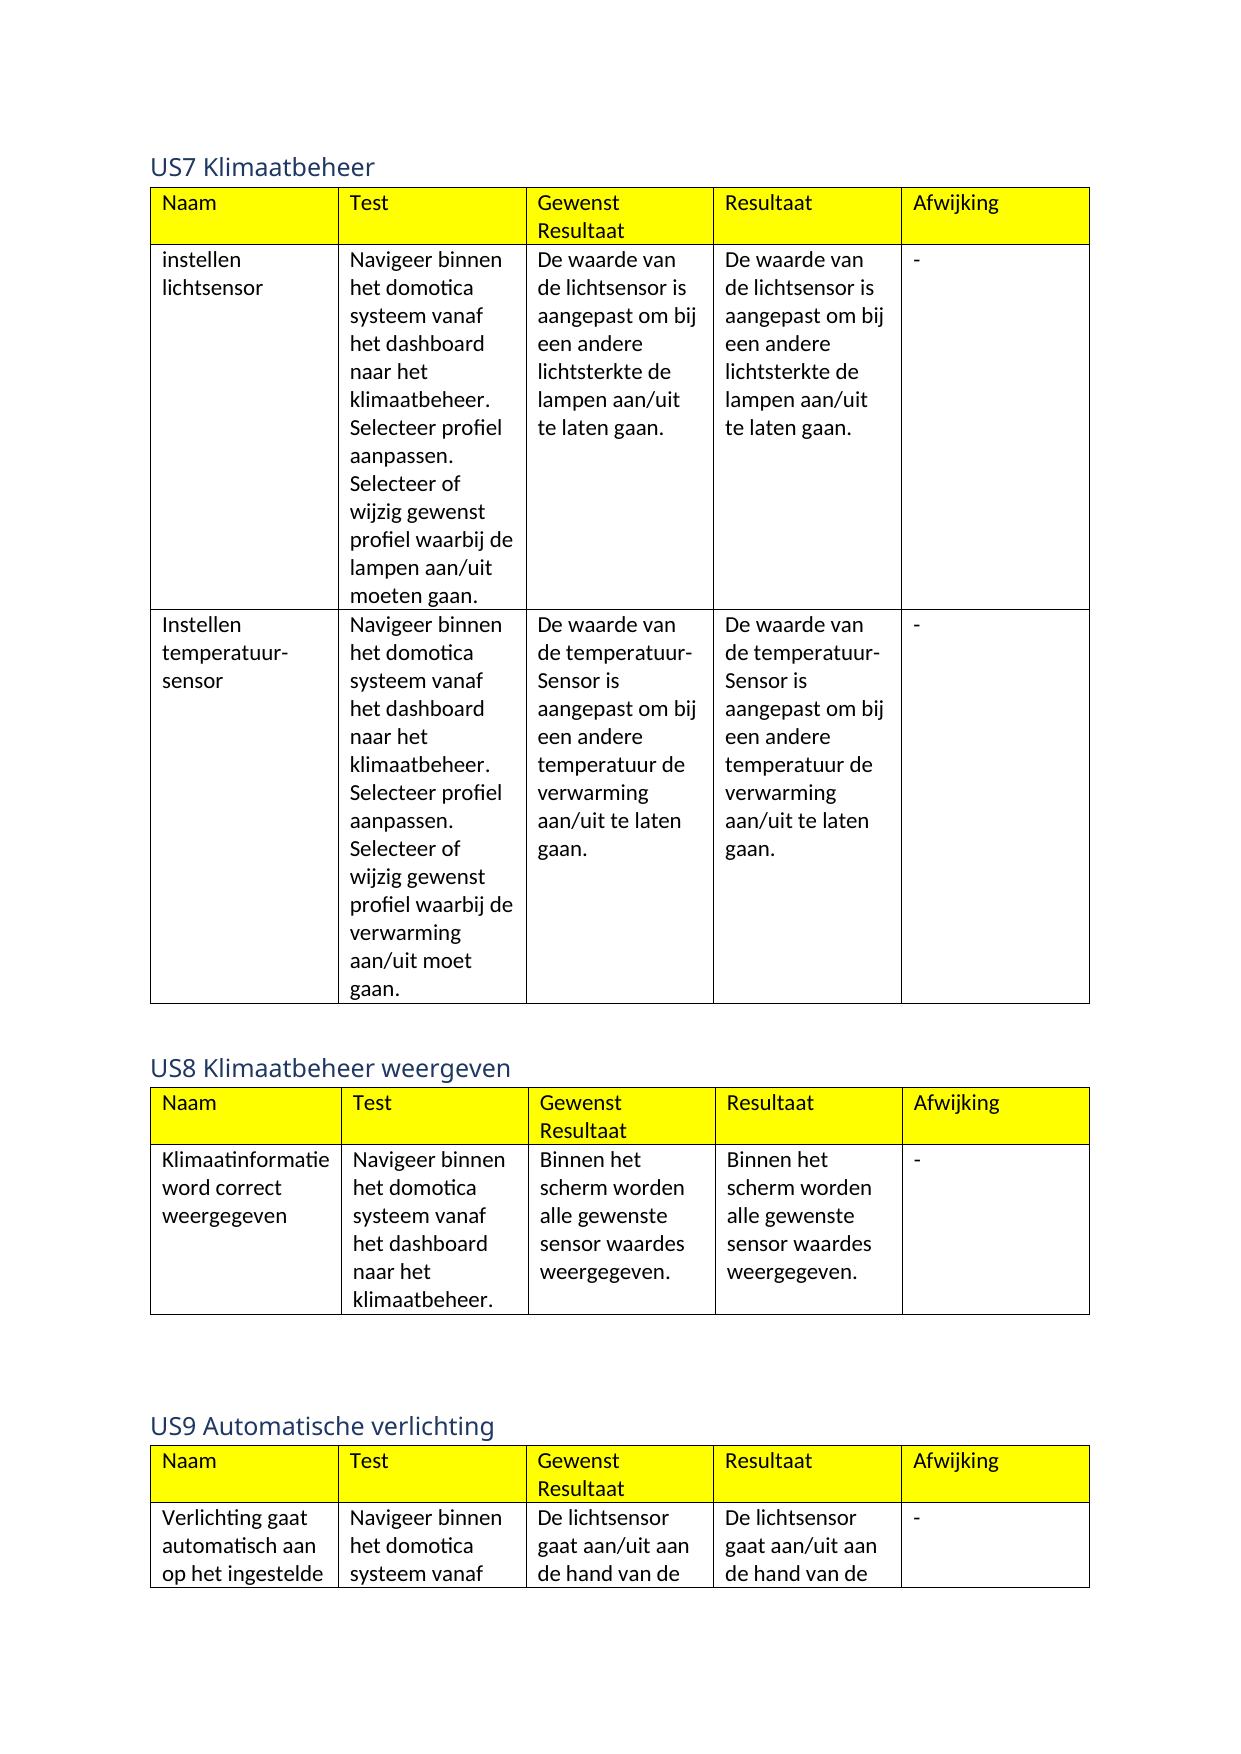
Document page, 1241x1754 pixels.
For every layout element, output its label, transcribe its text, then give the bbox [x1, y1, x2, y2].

table_cell De waarde van de lichtsensor is aangepast om bij een andere lichtsterkte de lampen aan/uit te laten gaan. [527, 245, 713, 609]
table_header Resultaat [714, 1446, 901, 1502]
table_header Gewenst Resultaat [527, 188, 713, 244]
table_cell Klimaatinformatie word correct weergegeven [151, 1145, 341, 1313]
table_cell Navigeer binnen het domotica systeem vanaf het dashboard naar het klimaatbeheer. [342, 1145, 528, 1313]
subtitle US9 Automatische verlichting [150, 1408, 1090, 1442]
table_header Afwijking [902, 188, 1089, 244]
table_cell - [902, 1503, 1089, 1587]
table_cell - [902, 245, 1089, 609]
table_cell instellen lichtsensor [151, 245, 338, 609]
table_cell De waarde van de temperatuur- Sensor is aangepast om bij een andere temperatuur de verwarming aan/uit te laten gaan. [527, 610, 713, 1002]
table_cell Binnen het scherm worden alle gewenste sensor waardes weergegeven. [529, 1145, 715, 1313]
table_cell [714, 1503, 901, 1587]
table_header Afwijking [902, 1446, 1089, 1502]
table_header Resultaat [716, 1088, 902, 1144]
table_header Test [339, 1446, 526, 1502]
table_cell Navigeer binnen het domotica systeem vanaf het dashboard naar het klimaatbeheer. Selecteer profiel aanpassen. Selecteer of wijzig gewenst profiel waarbij de lampen aan/uit moeten gaan. [339, 245, 526, 609]
table_cell Instellen temperatuur- sensor [151, 610, 338, 1002]
table_cell - [903, 1145, 1089, 1313]
table_cell De waarde van de temperatuur- Sensor is aangepast om bij een andere temperatuur de verwarming aan/uit te laten gaan. [714, 610, 901, 1002]
table_cell De waarde van de lichtsensor is aangepast om bij een andere lichtsterkte de lampen aan/uit te laten gaan. [714, 245, 901, 609]
table_header Naam [151, 1446, 338, 1502]
table_header Test [339, 188, 526, 244]
table_header Gewenst Resultaat [527, 1446, 713, 1502]
table_header Resultaat [714, 188, 901, 244]
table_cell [339, 1503, 526, 1587]
table_header Naam [151, 188, 338, 244]
subtitle US8 Klimaatbeheer weergeven [150, 1050, 1090, 1084]
table_header Naam [151, 1088, 341, 1144]
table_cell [527, 1503, 713, 1587]
table_cell - [902, 610, 1089, 1002]
table_header Test [342, 1088, 528, 1144]
table_cell Navigeer binnen het domotica systeem vanaf het dashboard naar het klimaatbeheer. Selecteer profiel aanpassen. Selecteer of wijzig gewenst profiel waarbij de verwarming aan/uit moet gaan. [339, 610, 526, 1002]
subtitle US7 Klimaatbeheer [150, 150, 1090, 184]
table_header Afwijking [903, 1088, 1089, 1144]
table_header Gewenst Resultaat [529, 1088, 715, 1144]
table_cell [151, 1503, 338, 1587]
table_cell Binnen het scherm worden alle gewenste sensor waardes weergegeven. [716, 1145, 902, 1313]
